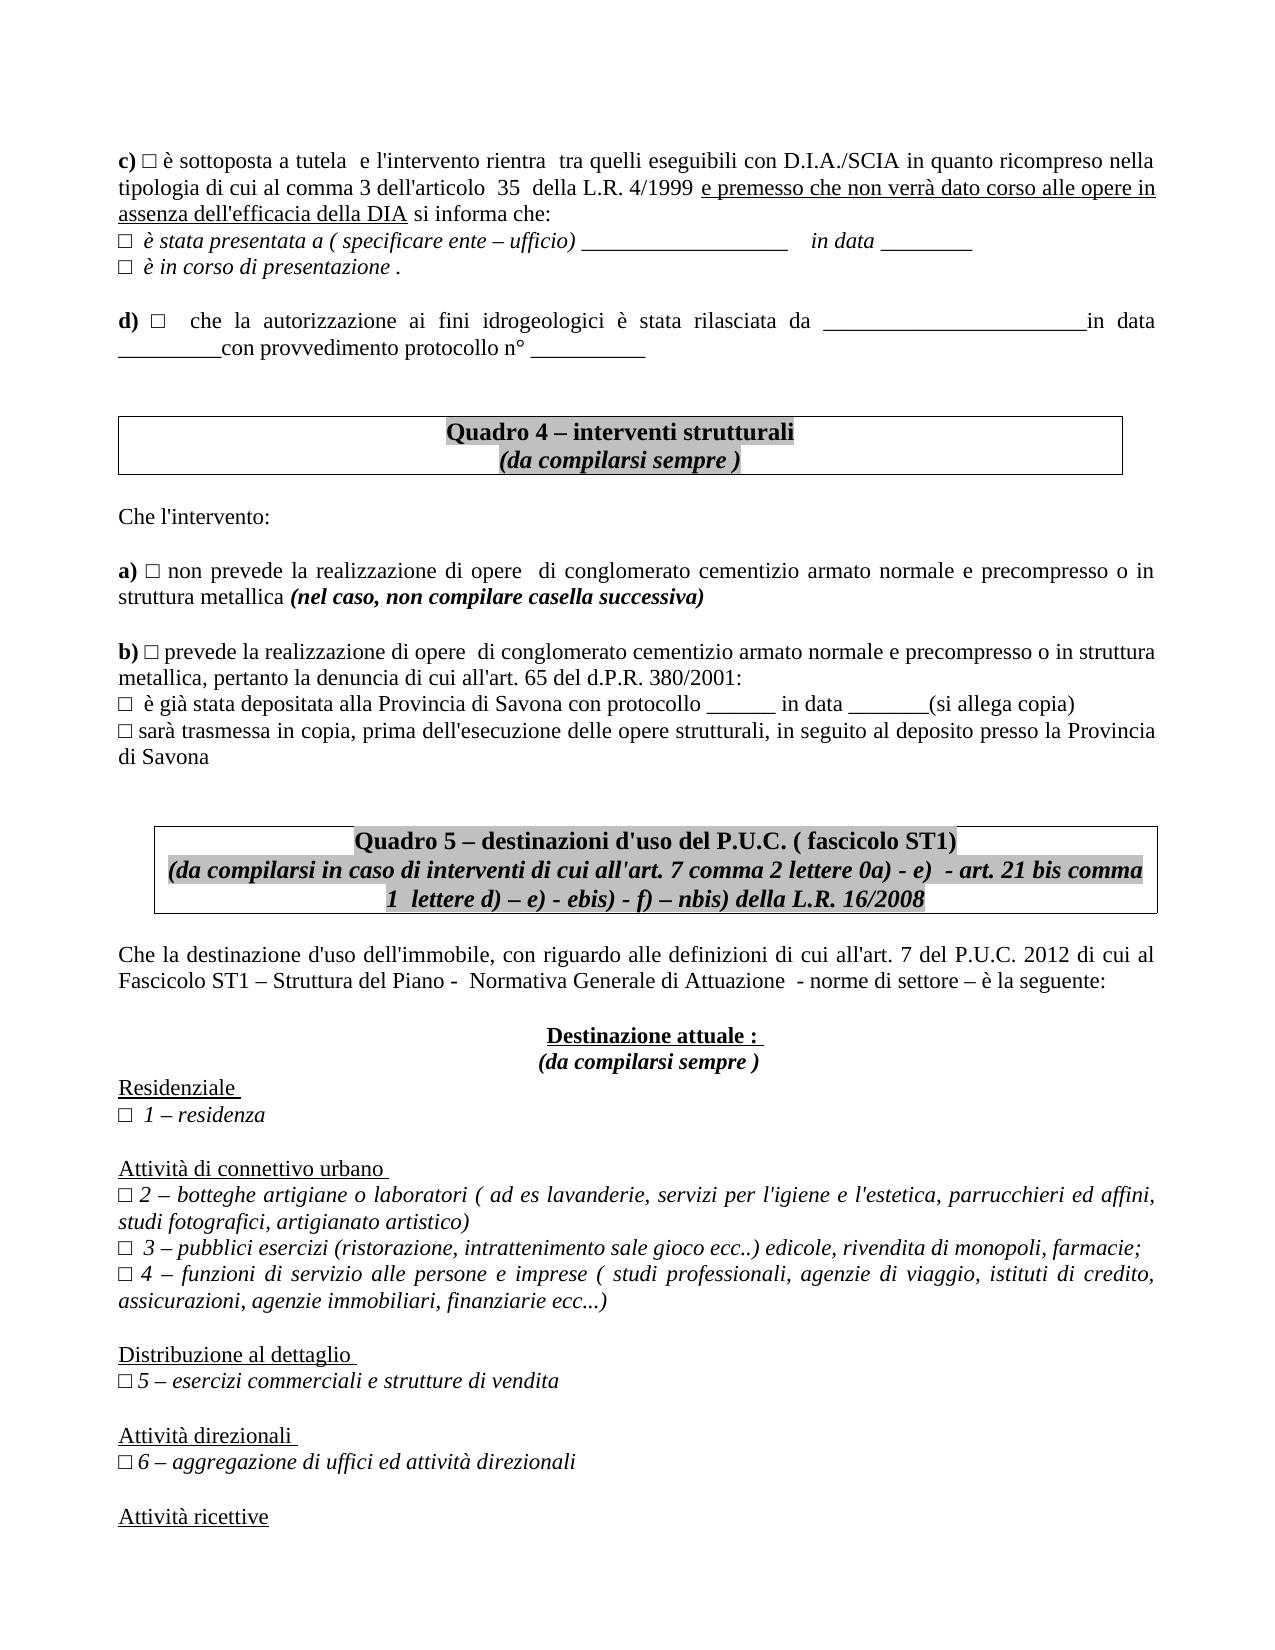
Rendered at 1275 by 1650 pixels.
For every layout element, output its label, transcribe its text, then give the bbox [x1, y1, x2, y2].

table_header Quadro 5 – destinazioni d'uso del P.U.C. ( fascicolo ST1) (da compilarsi in caso di interventi di cui all'art. 7 comma 2 lettere 0a) - e) - art. 21 bis comma 1 lettere d) – e) - ebis) - f) – nbis) della L.R. 16/2008 [925, 827, 1157, 912]
text Attività di connettivo urbano [118, 1155, 1157, 1181]
table_header Quadro 5 – destinazioni d'uso del P.U.C. ( fascicolo ST1) (da compilarsi in caso di interventi di cui all'art. 7 comma 2 lettere 0a) - e) - art. 21 bis comma 1 lettere d) – e) - ebis) - f) – nbis) della L.R. 16/2008 [155, 827, 386, 912]
text Che la destinazione d'uso dell'immobile, con riguardo alle definizioni di cui all'art. 7 del P.U.C. 2012 di cui al Fascicolo ST1 – Struttura del Piano - Normativa Generale di Attuazione - norme di settore – è la seguente: [118, 941, 1157, 994]
text □ è già stata depositata alla Provincia di Savona con protocollo ______ in data _______(si allega copia) [118, 691, 1157, 717]
text □ 5 – esercizi commerciali e strutture di vendita [118, 1368, 1157, 1394]
text Residenziale [118, 1074, 1157, 1101]
text Attività ricettive [118, 1503, 1157, 1529]
text □ 1 – residenza [118, 1101, 1157, 1127]
text (da compilarsi sempre ) [118, 1048, 1157, 1074]
text □ è stata presentata a ( specificare ente – ufficio) __________________ in data ________ [118, 227, 1157, 253]
text a) □ non prevede la realizzazione di opere di conglomerato cementizio armato normale e precompresso o in struttura metallica (nel caso, non compilare casella successiva) [118, 557, 1157, 610]
text Attività direzionali [118, 1422, 1157, 1448]
text Destinazione attuale : [130, 1022, 1157, 1048]
text c) □ è sottoposta a tutela e l'intervento rientra tra quelli eseguibili con D.I.A./SCIA in quanto ricompreso nella tipologia di cui al comma 3 dell'articolo 35 della L.R. 4/1999 e premesso che non verrà dato corso alle opere in assenza dell'efficacia della DIA si informa che: [118, 148, 1157, 227]
text □ 6 – aggregazione di uffici ed attività direzionali [118, 1448, 1157, 1475]
text Distribuzione al dettaglio [118, 1341, 1157, 1368]
table_header Quadro 4 – interventi strutturali (da compilarsi sempre ) [741, 417, 1122, 474]
text □ è in corso di presentazione . [118, 253, 1157, 279]
text □ 4 – funzioni di servizio alle persone e imprese ( studi professionali, agenzie di viaggio, istituti di credito, assicurazioni, agenzie immobiliari, finanziarie ecc...) [118, 1261, 1157, 1313]
text b) □ prevede la realizzazione di opere di conglomerato cementizio armato normale e precompresso o in struttura metallica, pertanto la denuncia di cui all'art. 65 del d.P.R. 380/2001: [118, 638, 1157, 691]
text □ 3 – pubblici esercizi (ristorazione, intrattenimento sale gioco ecc..) edicole, rivendita di monopoli, farmacie; [118, 1234, 1157, 1261]
text □ 2 – botteghe artigiane o laboratori ( ad es lavanderie, servizi per l'igiene e l'estetica, parrucchieri ed affini, studi fotografici, artigianato artistico) [118, 1181, 1157, 1234]
text d) □ che la autorizzazione ai fini idrogeologici è stata rilasciata da _______________________in data _________con provvedimento protocollo n° __________ [118, 307, 1157, 360]
table_header Quadro 4 – interventi strutturali (da compilarsi sempre ) [119, 417, 499, 474]
text Che l'intervento: [118, 503, 1157, 529]
text □ sarà trasmessa in copia, prima dell'esecuzione delle opere strutturali, in seguito al deposito presso la Provincia di Savona [118, 717, 1157, 769]
